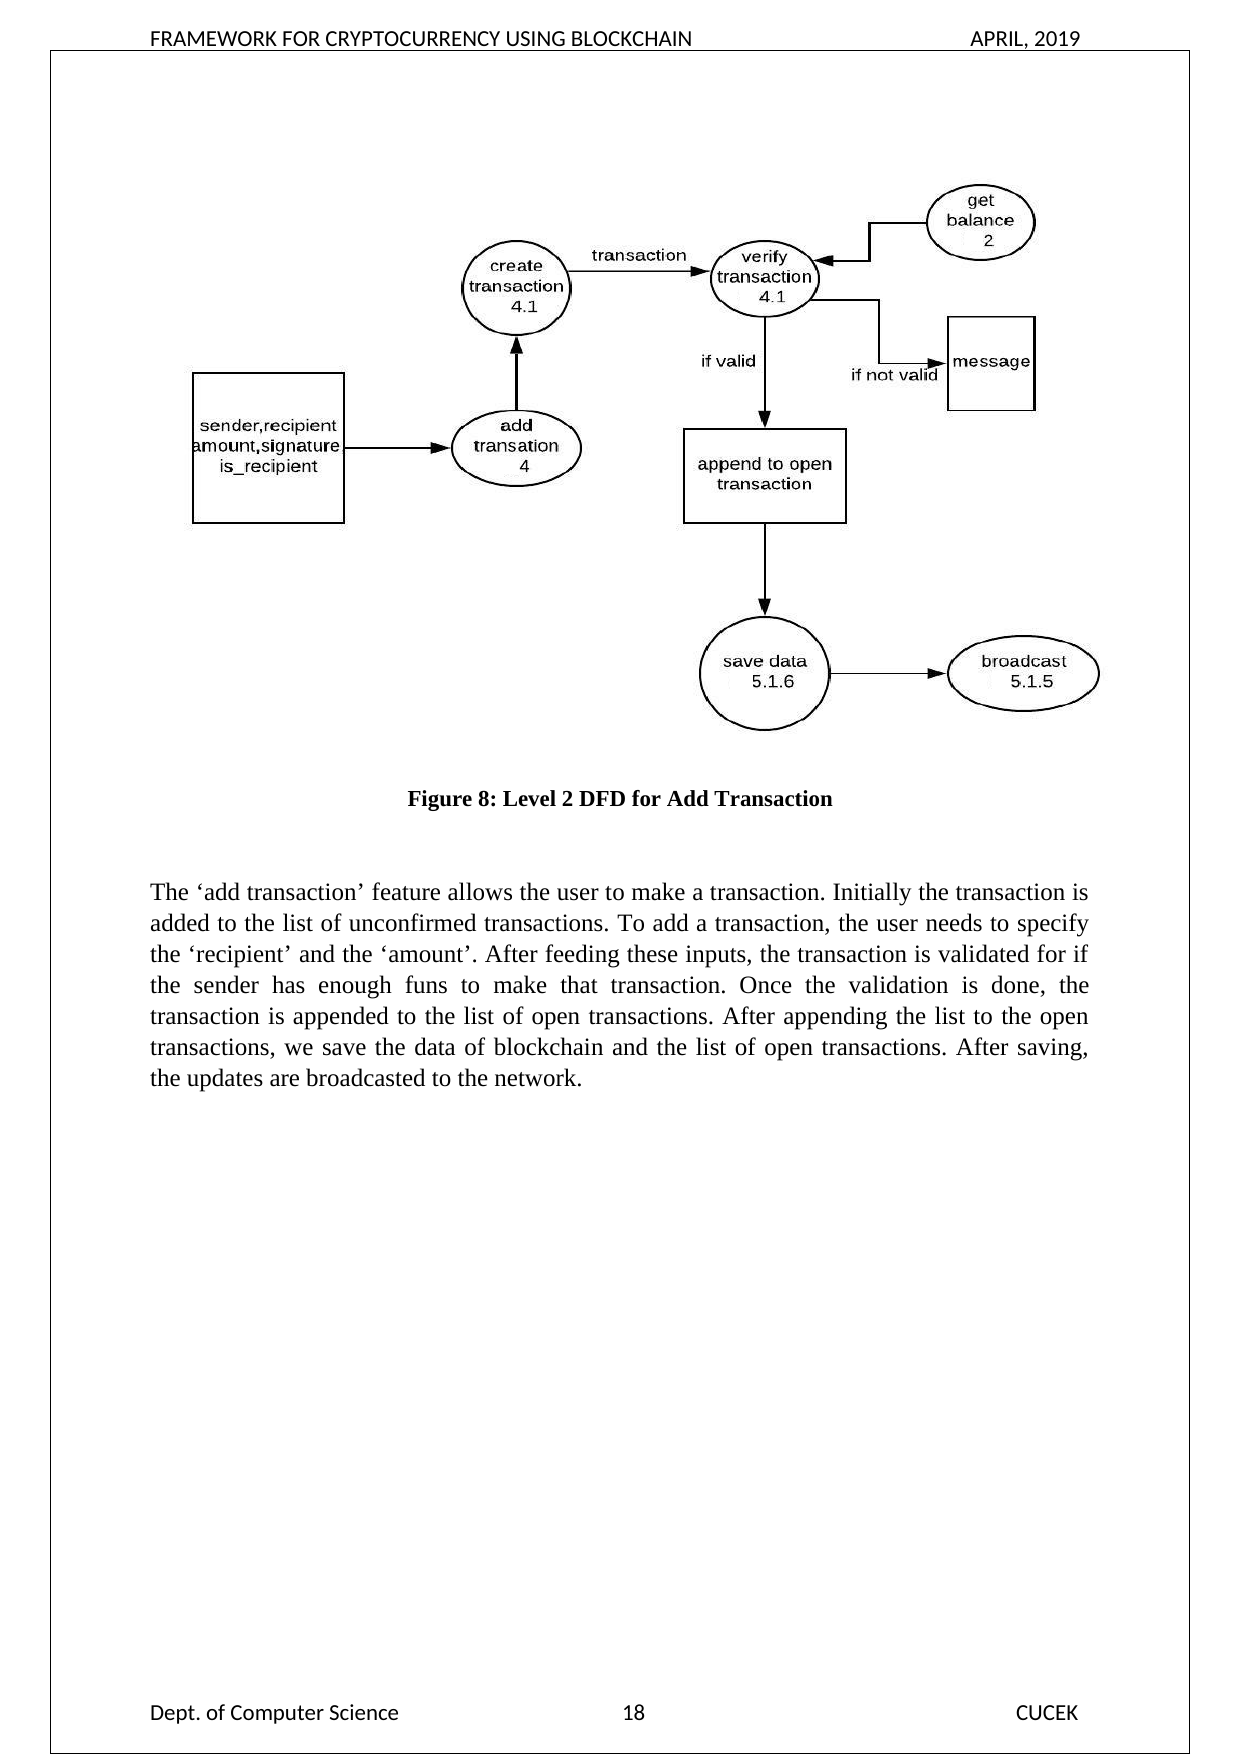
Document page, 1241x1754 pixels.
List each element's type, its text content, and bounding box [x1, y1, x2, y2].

text The ‘add transaction’ feature allows the user to make a transaction. Initially the transaction is added to the list of unconfirmed transactions. To add a transaction, the user needs to specify the ‘recipient’ and the ‘amount’. After feeding these inputs, the transaction is validated for if the sender has enough funs to make that transaction. Once the validation is done, the transaction is appended to the list of open transactions. After appending the list to the open transactions, we save the data of blockchain and the list of open transactions. After saving, the updates are broadcasted to the network. [150, 877, 1090, 1092]
picture [150, 147, 1143, 767]
text Figure 8: Level 2 DFD for Add Transaction [150, 785, 1090, 812]
